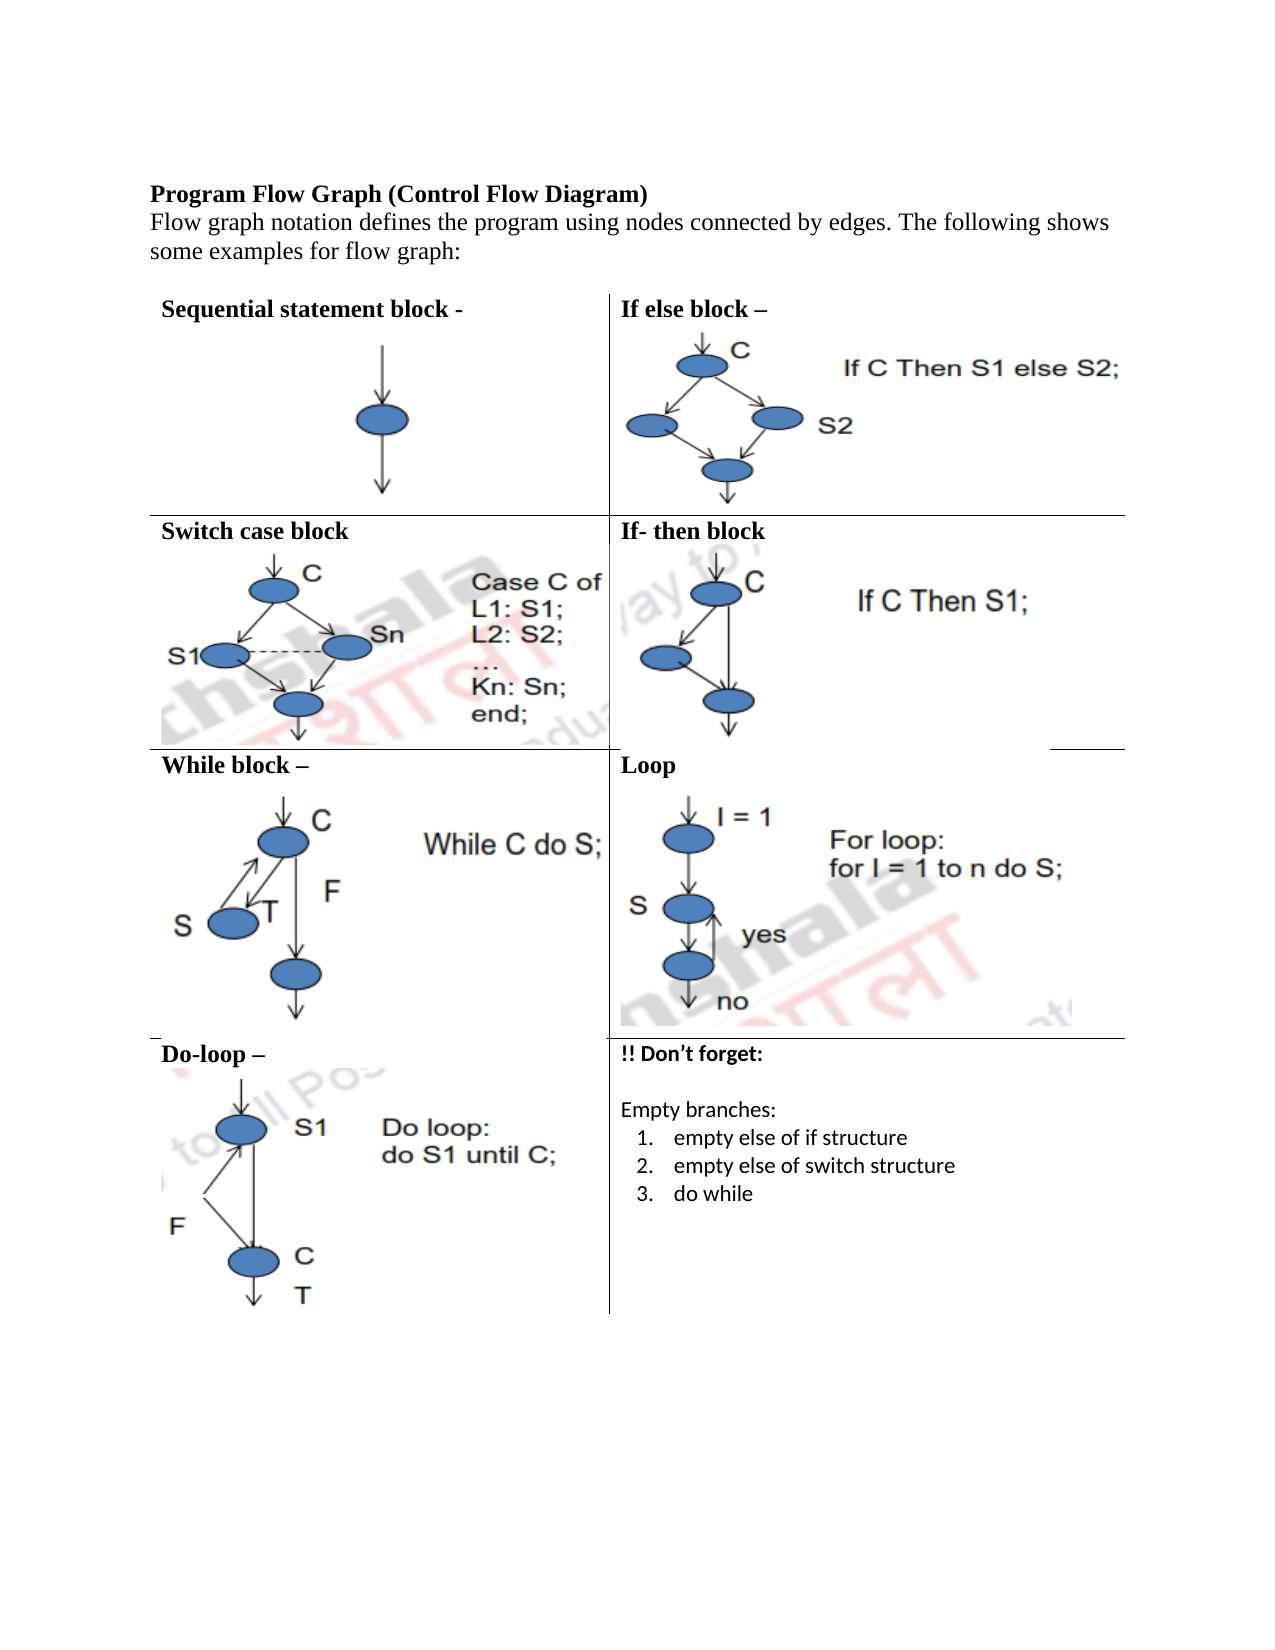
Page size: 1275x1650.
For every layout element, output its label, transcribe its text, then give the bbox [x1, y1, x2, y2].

table_cell While block – [150, 750, 609, 1038]
table_cell !! Don’t forget: Empty branches: empty else of if structure empty else of switch structure do while [610, 1039, 1125, 1313]
table_cell Do-loop – [150, 1039, 609, 1313]
picture [620, 778, 1073, 1026]
table_cell Loop [610, 750, 1125, 1038]
picture [620, 322, 1125, 515]
picture [161, 778, 607, 1039]
table_header Sequential statement block - [150, 294, 609, 515]
table_cell If- then block [610, 516, 1125, 749]
table_cell Switch case block [150, 516, 609, 749]
table_header If else block – [610, 294, 1125, 515]
picture [161, 1068, 565, 1314]
picture [620, 544, 1051, 750]
picture [341, 322, 418, 509]
picture [161, 544, 610, 745]
text Flow graph notation defines the program using nodes connected by edges. The following shows some examples for flow graph: [150, 207, 1125, 265]
text Program Flow Graph (Control Flow Diagram) [150, 179, 1125, 207]
